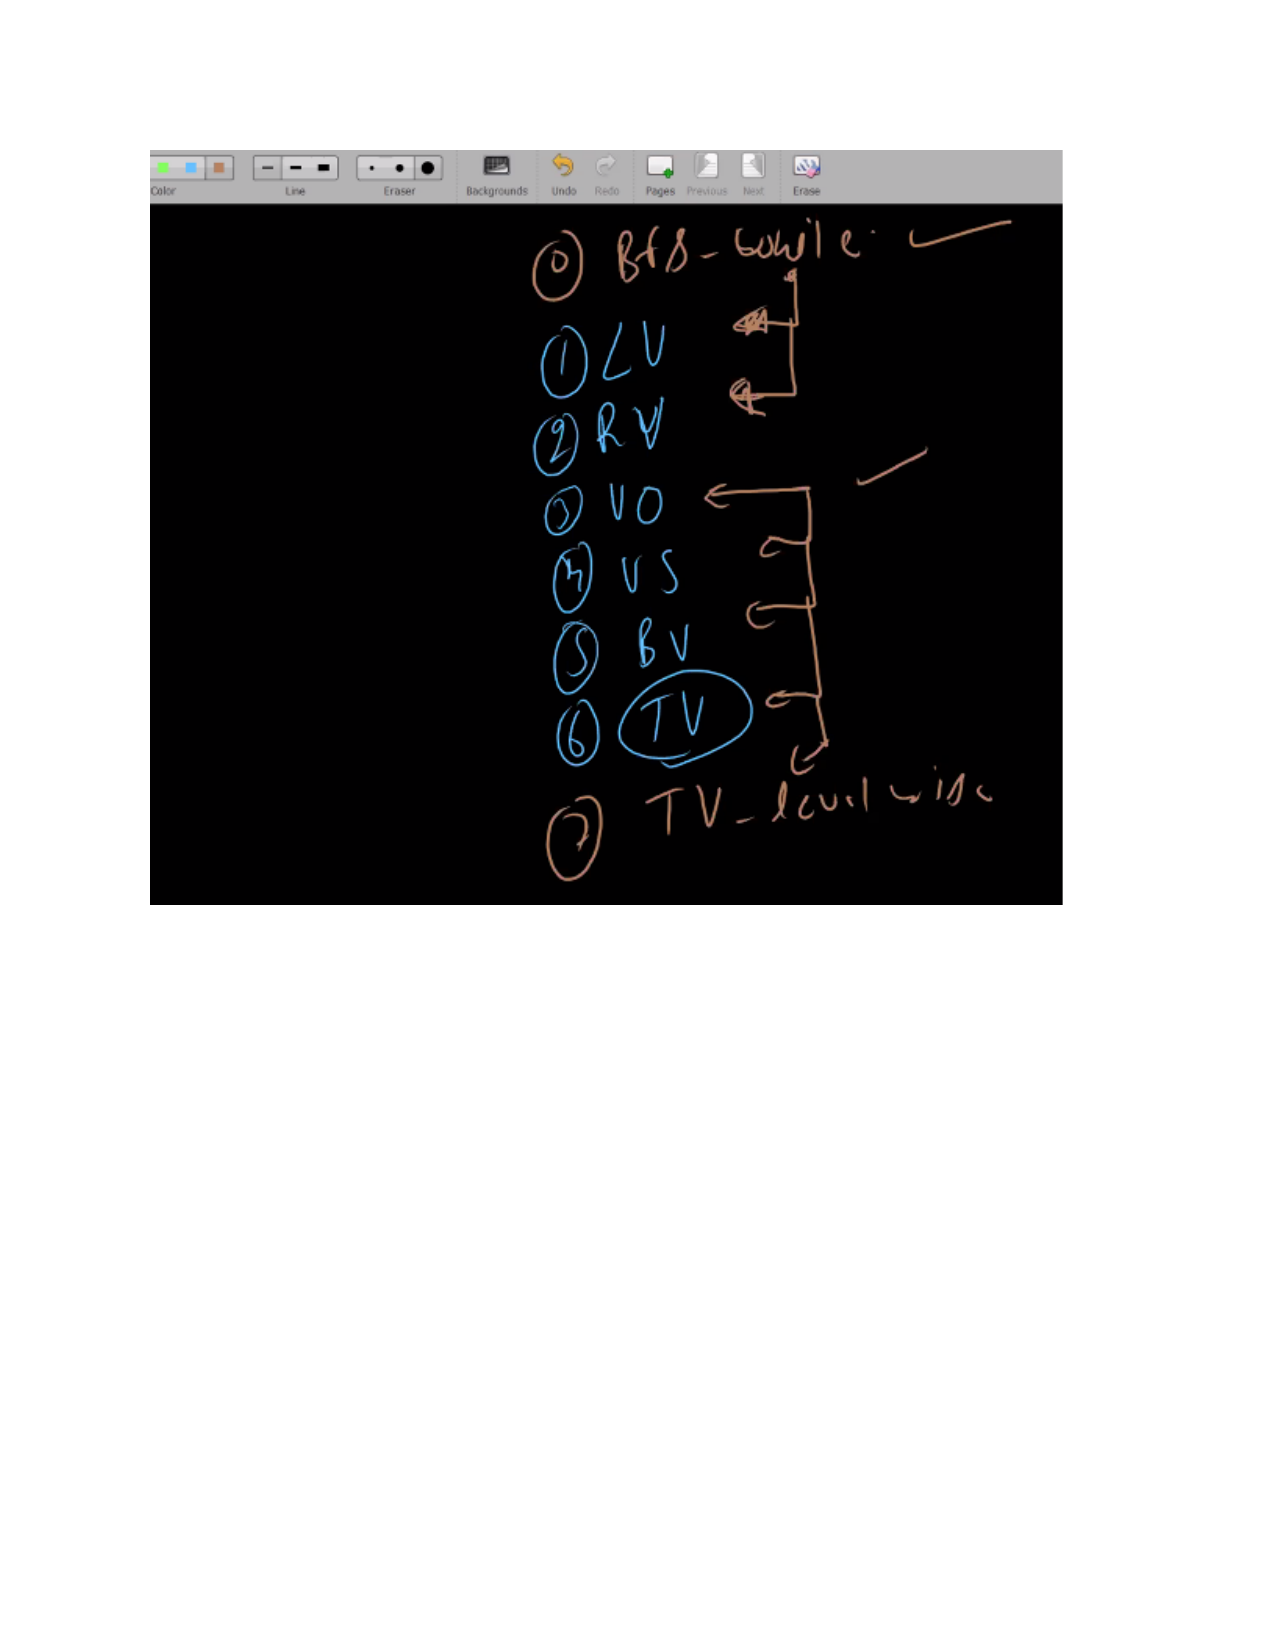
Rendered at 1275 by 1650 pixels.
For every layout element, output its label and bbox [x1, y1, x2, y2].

picture [150, 150, 1063, 905]
